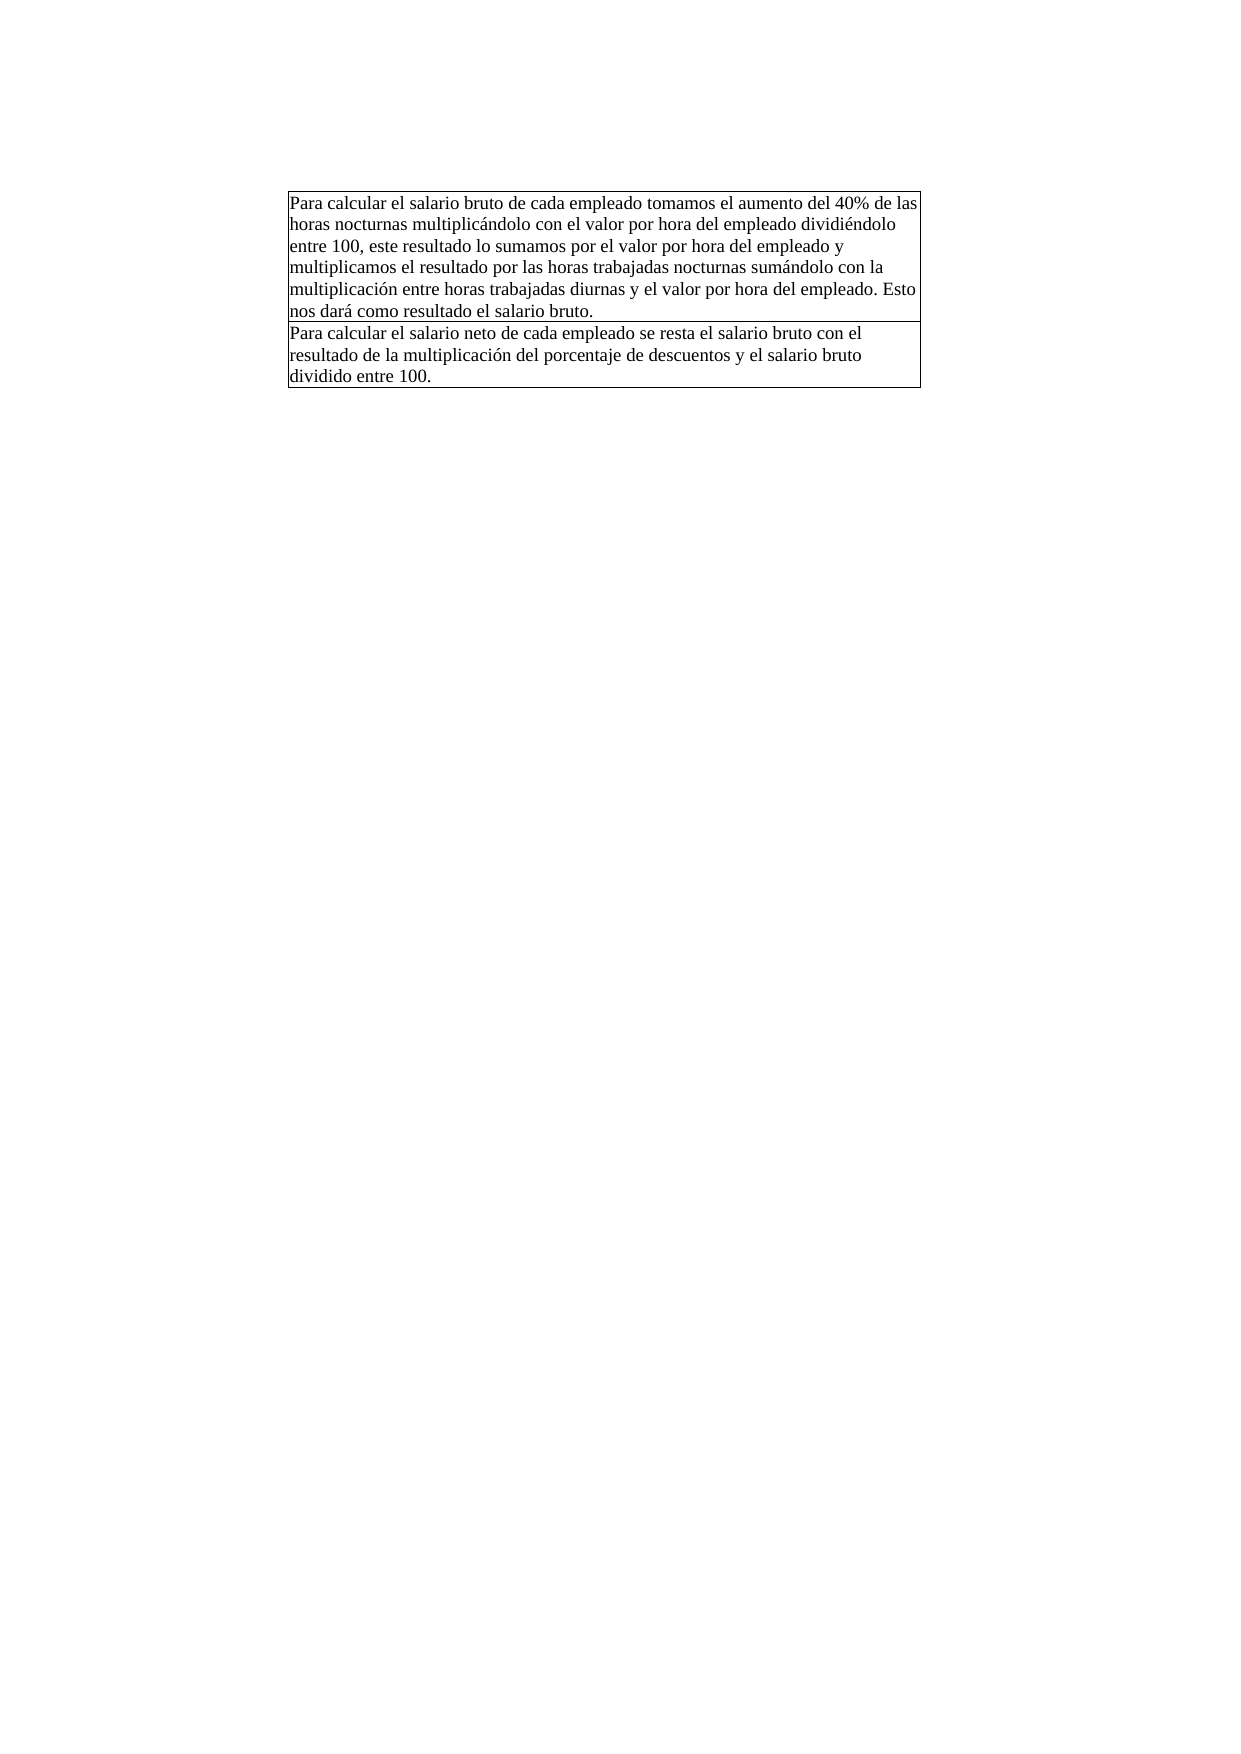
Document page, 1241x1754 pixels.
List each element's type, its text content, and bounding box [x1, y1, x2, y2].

table_header Para calcular el salario bruto de cada empleado tomamos el aumento del 40% de las horas nocturnas multiplicándolo con el valor por hora del empleado dividiéndolo entre 100, este resultado lo sumamos por el valor por hora del empleado y multiplicamos el resultado por las horas trabajadas nocturnas sumándolo con la multiplicación entre horas trabajadas diurnas y el valor por hora del empleado. Esto nos dará como resultado el salario bruto. [289, 192, 920, 321]
table_cell Para calcular el salario neto de cada empleado se resta el salario bruto con el resultado de la multiplicación del porcentaje de descuentos y el salario bruto dividido entre 100. [289, 322, 920, 387]
